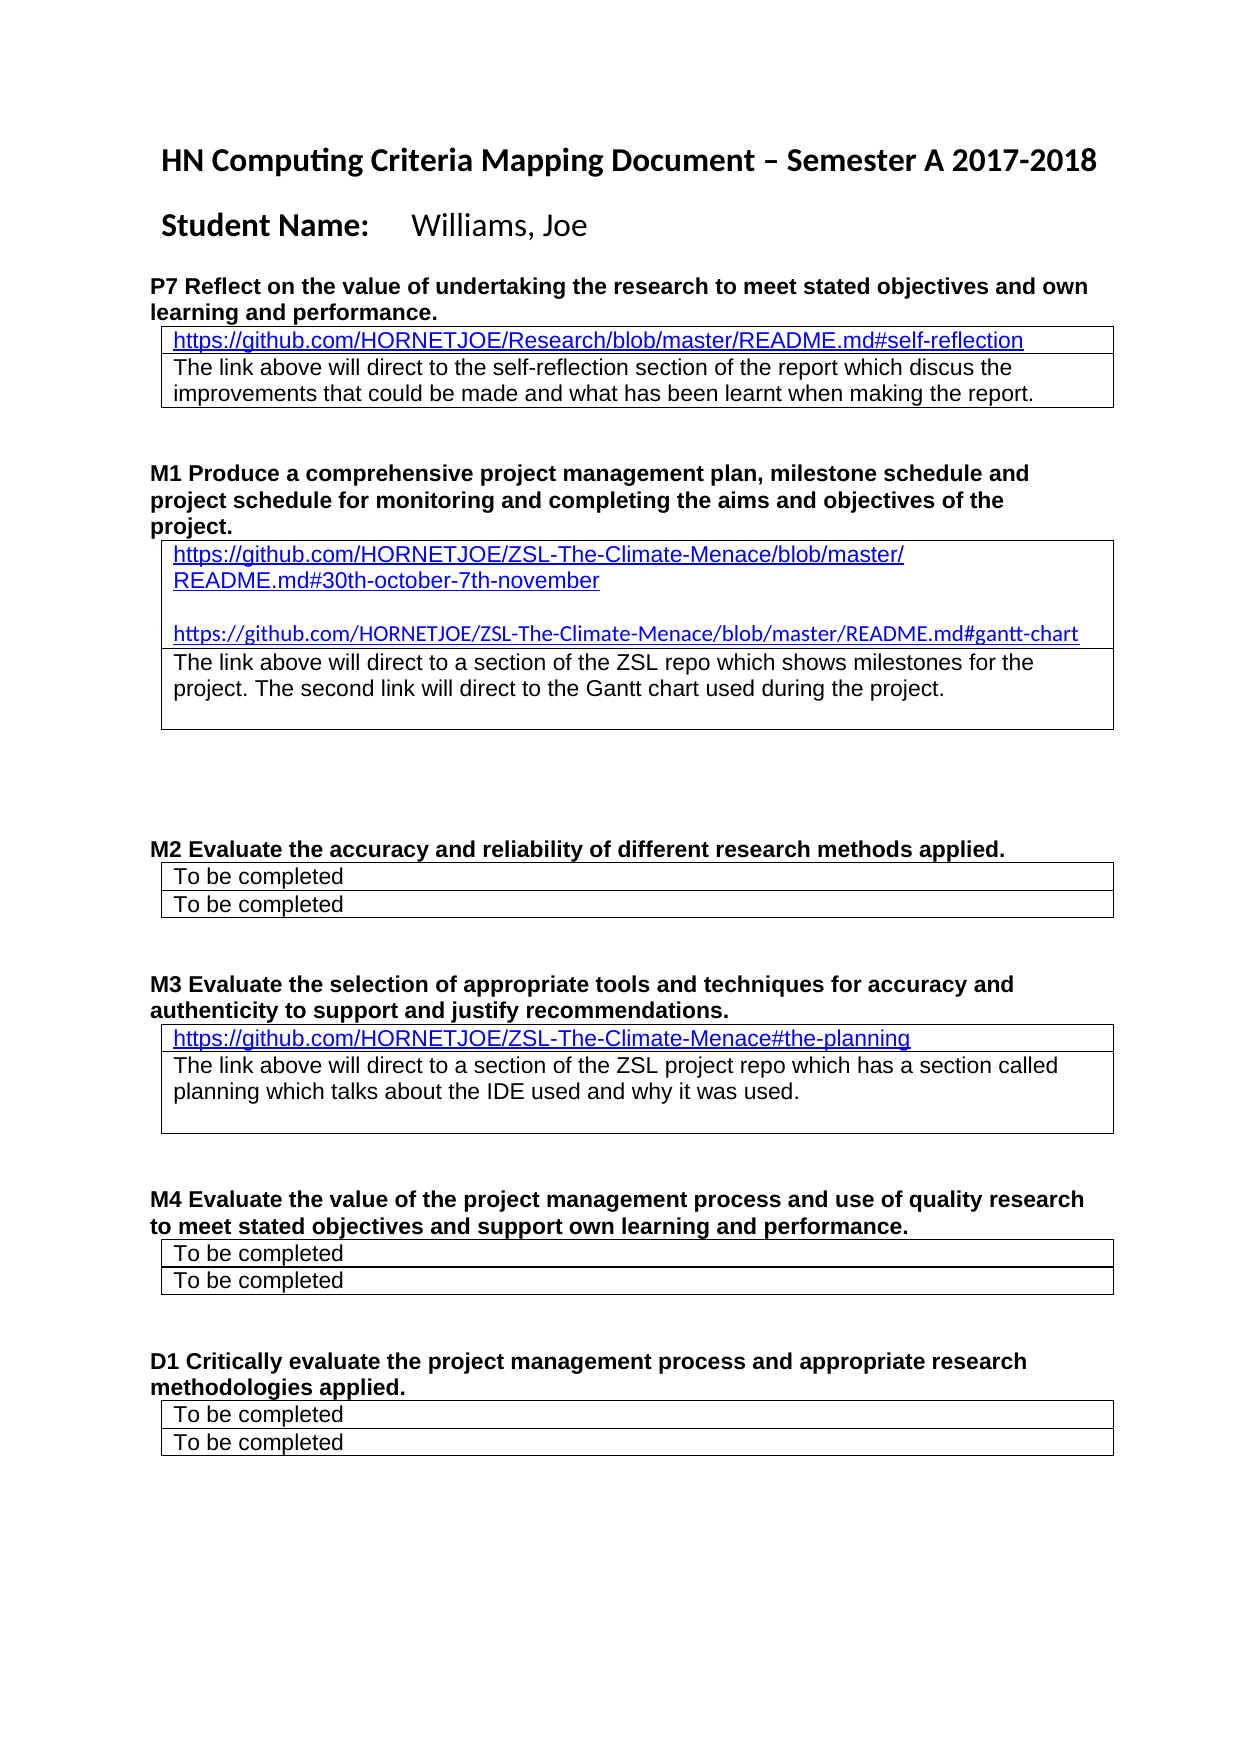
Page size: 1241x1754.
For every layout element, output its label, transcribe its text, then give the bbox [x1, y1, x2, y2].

table_cell The link above will direct to the self-reflection section of the report which discus the improvements that could be made and what has been learnt when making the report. [162, 354, 1113, 407]
table_header https://github.com/HORNETJOE/Research/blob/master/README.md#self-reflection [162, 327, 1113, 353]
text D1 Critically evaluate the project management process and appropriate research methodologies applied. [150, 1348, 1090, 1400]
table_cell To be completed [162, 891, 1113, 917]
text P7 Reflect on the value of undertaking the research to meet stated objectives and own learning and performance. [150, 273, 1090, 326]
table_header To be completed [162, 863, 1113, 889]
text M2 Evaluate the accuracy and reliability of different research methods applied. [150, 836, 1090, 862]
table_header https://github.com/HORNETJOE/ZSL-The-Climate-Menace#the-planning [162, 1025, 1113, 1051]
table_header https://github.com/HORNETJOE/ZSL-The-Climate-Menace/blob/master/README.md#30th-october-7th-november https://github.com/HORNETJOE/ZSL-The-Climate-Menace/blob/master/README.md#gantt-chart [162, 541, 1113, 648]
table_header To be completed [162, 1240, 1113, 1266]
table_cell To be completed [162, 1429, 1113, 1455]
text M3 Evaluate the selection of appropriate tools and techniques for accuracy and authenticity to support and justify recommendations. [150, 971, 1090, 1023]
table_cell The link above will direct to a section of the ZSL repo which shows milestones for the project. The second link will direct to the Gantt chart used during the project. [162, 649, 1113, 729]
text M4 Evaluate the value of the project management process and use of quality research to meet stated objectives and support own learning and performance. [150, 1186, 1090, 1239]
table_header To be completed [162, 1401, 1113, 1428]
table_cell The link above will direct to a section of the ZSL project repo which has a section called planning which talks about the IDE used and why it was used. [162, 1052, 1113, 1133]
text M1 Produce a comprehensive project management plan, milestone schedule and project schedule for monitoring and completing the aims and objectives of the project. [150, 460, 1090, 539]
table_cell To be completed [162, 1268, 1113, 1294]
